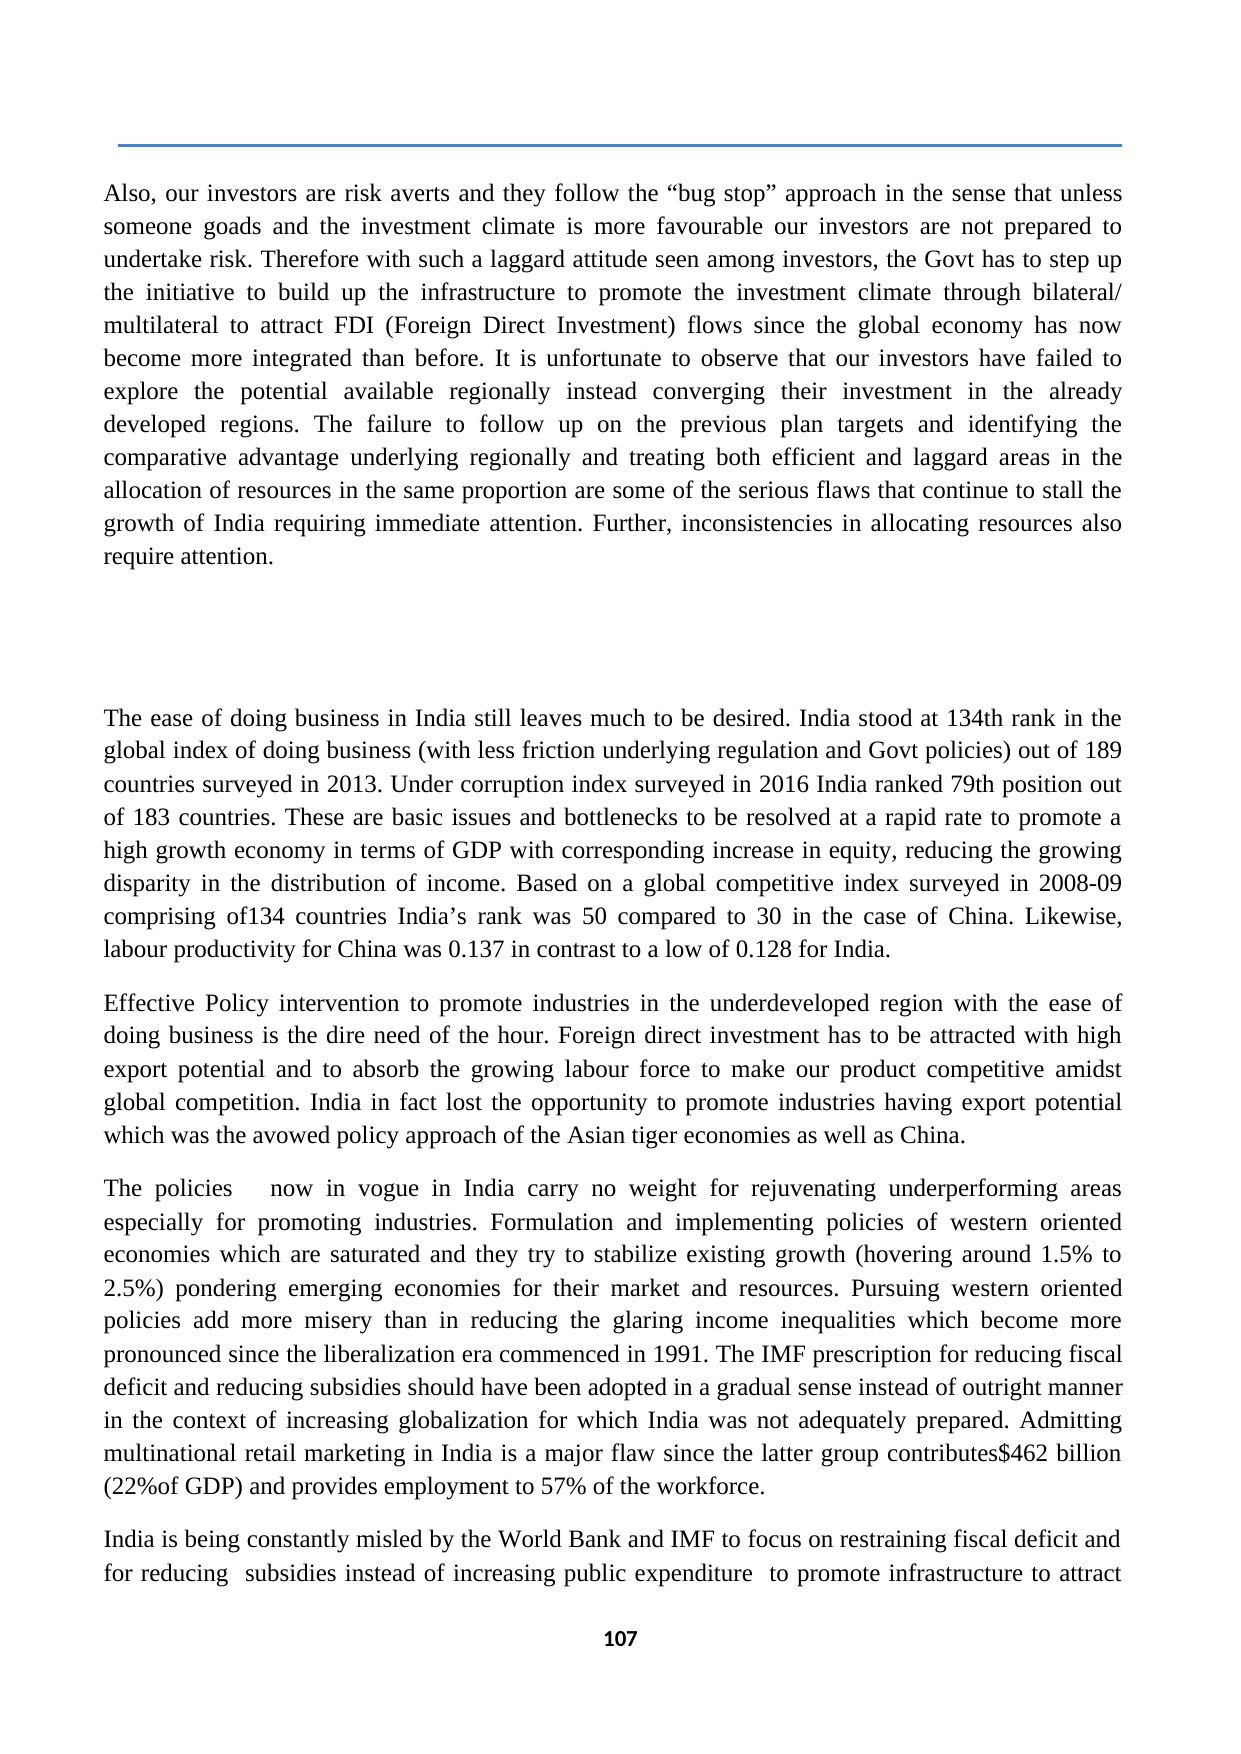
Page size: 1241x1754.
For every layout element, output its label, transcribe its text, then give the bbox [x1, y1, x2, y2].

text Effective Policy intervention to promote industries in the underdeveloped region with the ease of doing business is the dire need of the hour. Foreign direct investment has to be attracted with high export potential and to absorb the growing labour force to make our product competitive amidst global competition. India in fact lost the opportunity to promote industries having export potential which was the avowed policy approach of the Asian tiger economies as well as China. [103, 988, 1123, 1148]
text The policies now in vogue in India carry no weight for rejuvenating underperforming areas especially for promoting industries. Formulation and implementing policies of western oriented economies which are saturated and they try to stabilize existing growth (hovering around 1.5% to 2.5%) pondering emerging economies for their market and resources. Pursuing western oriented policies add more misery than in reducing the glaring income inequalities which become more pronounced since the liberalization era commenced in 1991. The IMF prescription for reducing fiscal deficit and reducing subsidies should have been adopted in a gradual sense instead of outright manner in the context of increasing globalization for which India was not adequately prepared. Admitting multinational retail marketing in India is a major flaw since the latter group contributes$462 billion (22%of GDP) and provides employment to 57% of the workforce. [103, 1173, 1123, 1499]
text Also, our investors are risk averts and they follow the “bug stop” approach in the sense that unless someone goads and the investment climate is more favourable our investors are not prepared to undertake risk. Therefore with such a laggard attitude seen among investors, the Govt has to step up the initiative to build up the infrastructure to promote the investment climate through bilateral/ multilateral to attract FDI (Foreign Direct Investment) flows since the global economy has now become more integrated than before. It is unfortunate to observe that our investors have failed to explore the potential available regionally instead converging their investment in the already developed regions. The failure to follow up on the previous plan targets and identifying the comparative advantage underlying regionally and treating both efficient and laggard areas in the allocation of resources in the same proportion are some of the serious flaws that continue to stall the growth of India requiring immediate attention. Further, inconsistencies in allocating resources also require attention. [103, 178, 1123, 570]
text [103, 1524, 1123, 1586]
text The ease of doing business in India still leaves much to be desired. India stood at 134th rank in the global index of doing business (with less friction underlying regulation and Govt policies) out of 189 countries surveyed in 2013. Under corruption index surveyed in 2016 India ranked 79th position out of 183 countries. These are basic issues and bottlenecks to be resolved at a rapid rate to promote a high growth economy in terms of GDP with corresponding increase in equity, reducing the growing disparity in the distribution of income. Based on a global competitive index surveyed in 2008-09 comprising of134 countries India’s rank was 50 compared to 30 in the case of China. Likewise, labour productivity for China was 0.137 in contrast to a low of 0.128 for India. [103, 703, 1123, 962]
